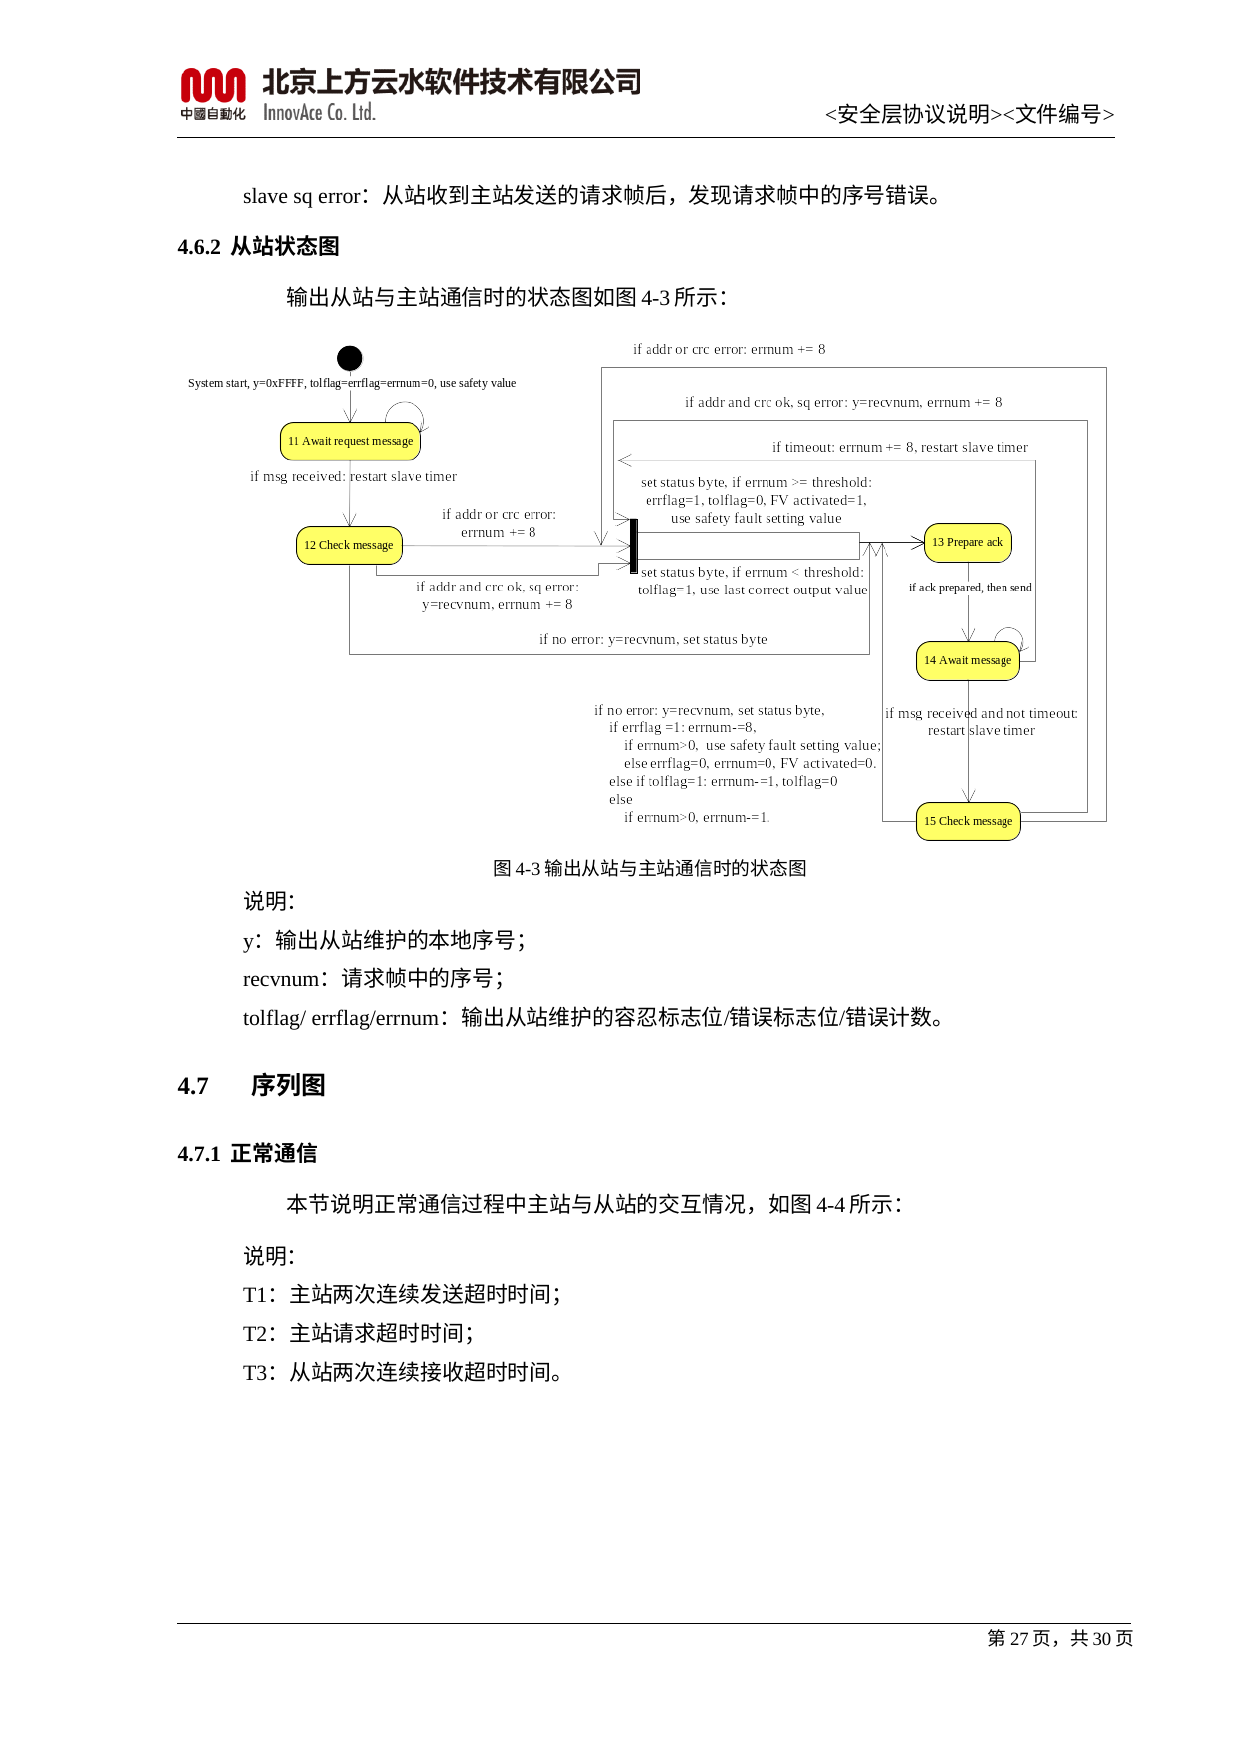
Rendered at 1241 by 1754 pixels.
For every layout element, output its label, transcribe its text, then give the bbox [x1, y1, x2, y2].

text slave sq error：从站收到主站发送的请求帧后，发现请求帧中的序号错误。 [177, 177, 1122, 210]
text 说明： [177, 883, 1122, 916]
text T2：主站请求超时时间； [177, 1316, 1122, 1348]
text 本节说明正常通信过程中主站与从站的交互情况，如图4-4所示： [243, 1187, 1122, 1219]
text T1：主站两次连续发送超时时间； [177, 1277, 1122, 1309]
subtitle 正常通信 [177, 1136, 1122, 1168]
text 输出从站与主站通信时的状态图如图4-3所示： [243, 280, 1122, 312]
text recvnum：请求帧中的序号； [177, 961, 1122, 993]
text tolflag/ errflag/errnum：输出从站维护的容忍标志位/错误标志位/错误计数。 [177, 1000, 1122, 1032]
text T3：从站两次连续接收超时时间。 [177, 1354, 1122, 1387]
text y：输出从站维护的本地序号； [177, 922, 1122, 955]
text 说明： [177, 1238, 1122, 1271]
picture [177, 65, 644, 123]
subtitle 从站状态图 [177, 228, 1122, 261]
text 图4-3输出从站与主站通信时的状态图 [177, 851, 1122, 883]
subtitle 序列图 [177, 1051, 1122, 1116]
